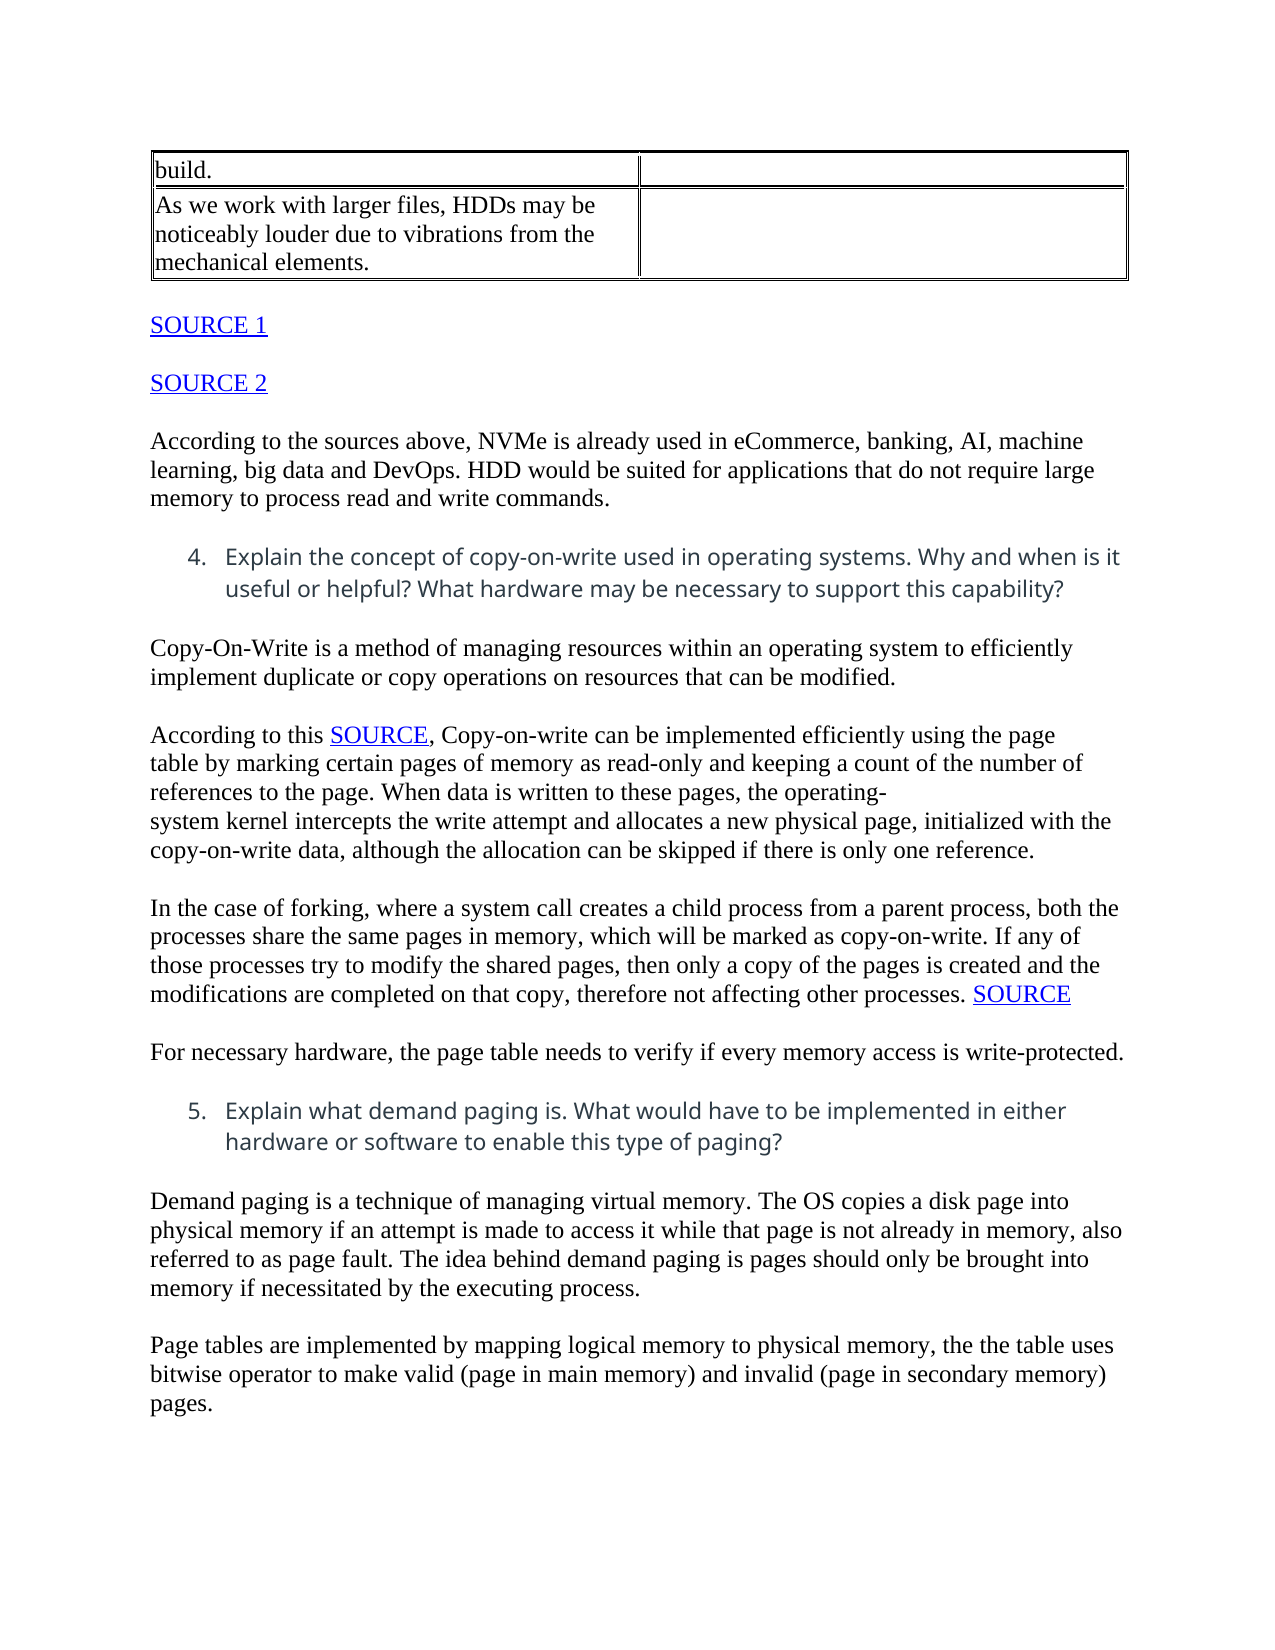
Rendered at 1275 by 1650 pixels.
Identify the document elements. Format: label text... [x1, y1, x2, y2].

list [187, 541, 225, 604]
text Demand paging is a technique of managing virtual memory. The OS copies a disk page into physical memory if an attempt is made to access it while that page is not already in memory, also referred to as page fault. The idea behind demand paging is pages should only be brought into memory if necessitated by the executing process. [150, 1186, 1125, 1301]
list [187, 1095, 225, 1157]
text Copy-On-Write is a method of managing resources within an operating system to efficiently implement duplicate or copy operations on resources that can be modified. [150, 633, 1125, 691]
text For necessary hardware, the page table needs to verify if every memory access is write-protected. [150, 1037, 1125, 1066]
table_cell As we work with larger files, HDDs may be noticeably louder due to vibrations from the mechanical elements. [154, 185, 640, 278]
text According to this SOURCE, Copy-on-write can be implemented efficiently using the page table by marking certain pages of memory as read-only and keeping a count of the number of references to the page. When data is written to these pages, the operating-system kernel intercepts the write attempt and allocates a new physical page, initialized with the copy-on-write data, although the allocation can be skipped if there is only one reference. [150, 720, 1125, 863]
text According to the sources above, NVMe is already used in eCommerce, banking, AI, machine learning, big data and DevOps. HDD would be suited for applications that do not require large memory to process read and write commands. [150, 426, 1125, 512]
text In the case of forking, where a system call creates a child process from a parent process, both the processes share the same pages in memory, which will be marked as copy-on-write. If any of those processes try to modify the shared pages, then only a copy of the pages is created and the modifications are completed on that copy, therefore not affecting other processes. SOURCE [150, 893, 1125, 1008]
list Explain what demand paging is. What would have to be implemented in either hardware or software to enable this type of paging? [782, 1095, 1125, 1157]
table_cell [640, 153, 1126, 185]
table_cell [640, 185, 1126, 278]
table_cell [154, 153, 640, 185]
text SOURCE 1 [150, 310, 1125, 339]
text Page tables are implemented by mapping logical memory to physical memory, the the table uses bitwise operator to make valid (page in main memory) and invalid (page in secondary memory) pages. [150, 1331, 1125, 1417]
text SOURCE 2 [150, 368, 1125, 397]
